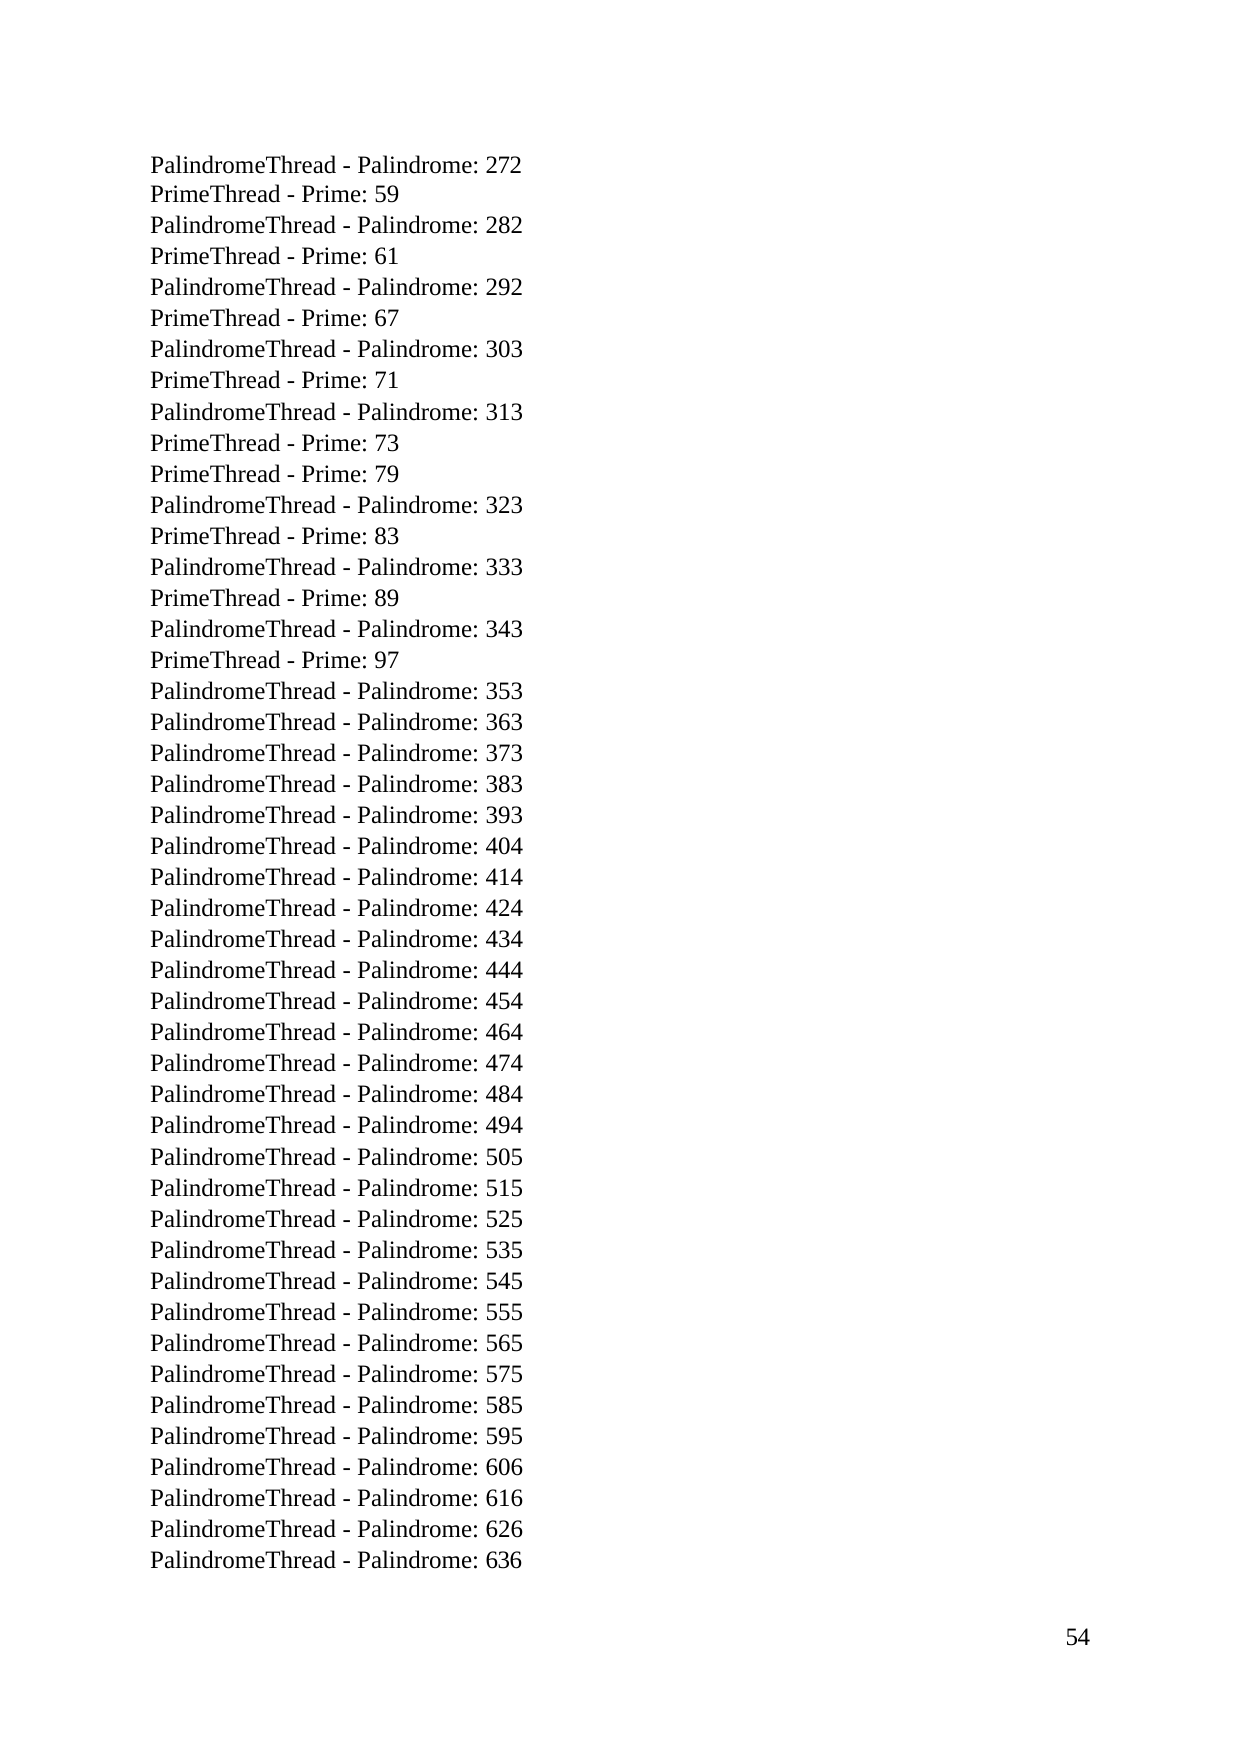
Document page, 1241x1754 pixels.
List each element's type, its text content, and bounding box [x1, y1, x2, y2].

text PrimeThread - Prime: 59 PalindromeThread - Palindrome: 282 PrimeThread - Prime: 61 PalindromeThread - Palindrome: 292 PrimeThread - Prime: 67 PalindromeThread - Palindrome: 303 PrimeThread - Prime: 71 PalindromeThread - Palindrome: 313 PrimeThread - Prime: 73 PrimeThread - Prime: 79 PalindromeThread - Palindrome: 323 PrimeThread - Prime: 83 PalindromeThread - Palindrome: 333 PrimeThread - Prime: 89 PalindromeThread - Palindrome: 343 PrimeThread - Prime: 97 PalindromeThread - Palindrome: 353 PalindromeThread - Palindrome: 363 PalindromeThread - Palindrome: 373 PalindromeThread - Palindrome: 383 PalindromeThread - Palindrome: 393 PalindromeThread - Palindrome: 404 PalindromeThread - Palindrome: 414 PalindromeThread - Palindrome: 424 PalindromeThread - Palindrome: 434 PalindromeThread - Palindrome: 444 PalindromeThread - Palindrome: 454 PalindromeThread - Palindrome: 464 PalindromeThread - Palindrome: 474 PalindromeThread - Palindrome: 484 PalindromeThread - Palindrome: 494 PalindromeThread - Palindrome: 505 PalindromeThread - Palindrome: 515 PalindromeThread - Palindrome: 525 PalindromeThread - Palindrome: 535 PalindromeThread - Palindrome: 545 PalindromeThread - Palindrome: 555 PalindromeThread - Palindrome: 565 PalindromeThread - Palindrome: 575 PalindromeThread - Palindrome: 585 PalindromeThread - Palindrome: 595 PalindromeThread - Palindrome: 606 PalindromeThread - Palindrome: 616 PalindromeThread - Palindrome: 626 PalindromeThread - Palindrome: 636 [150, 179, 527, 1574]
